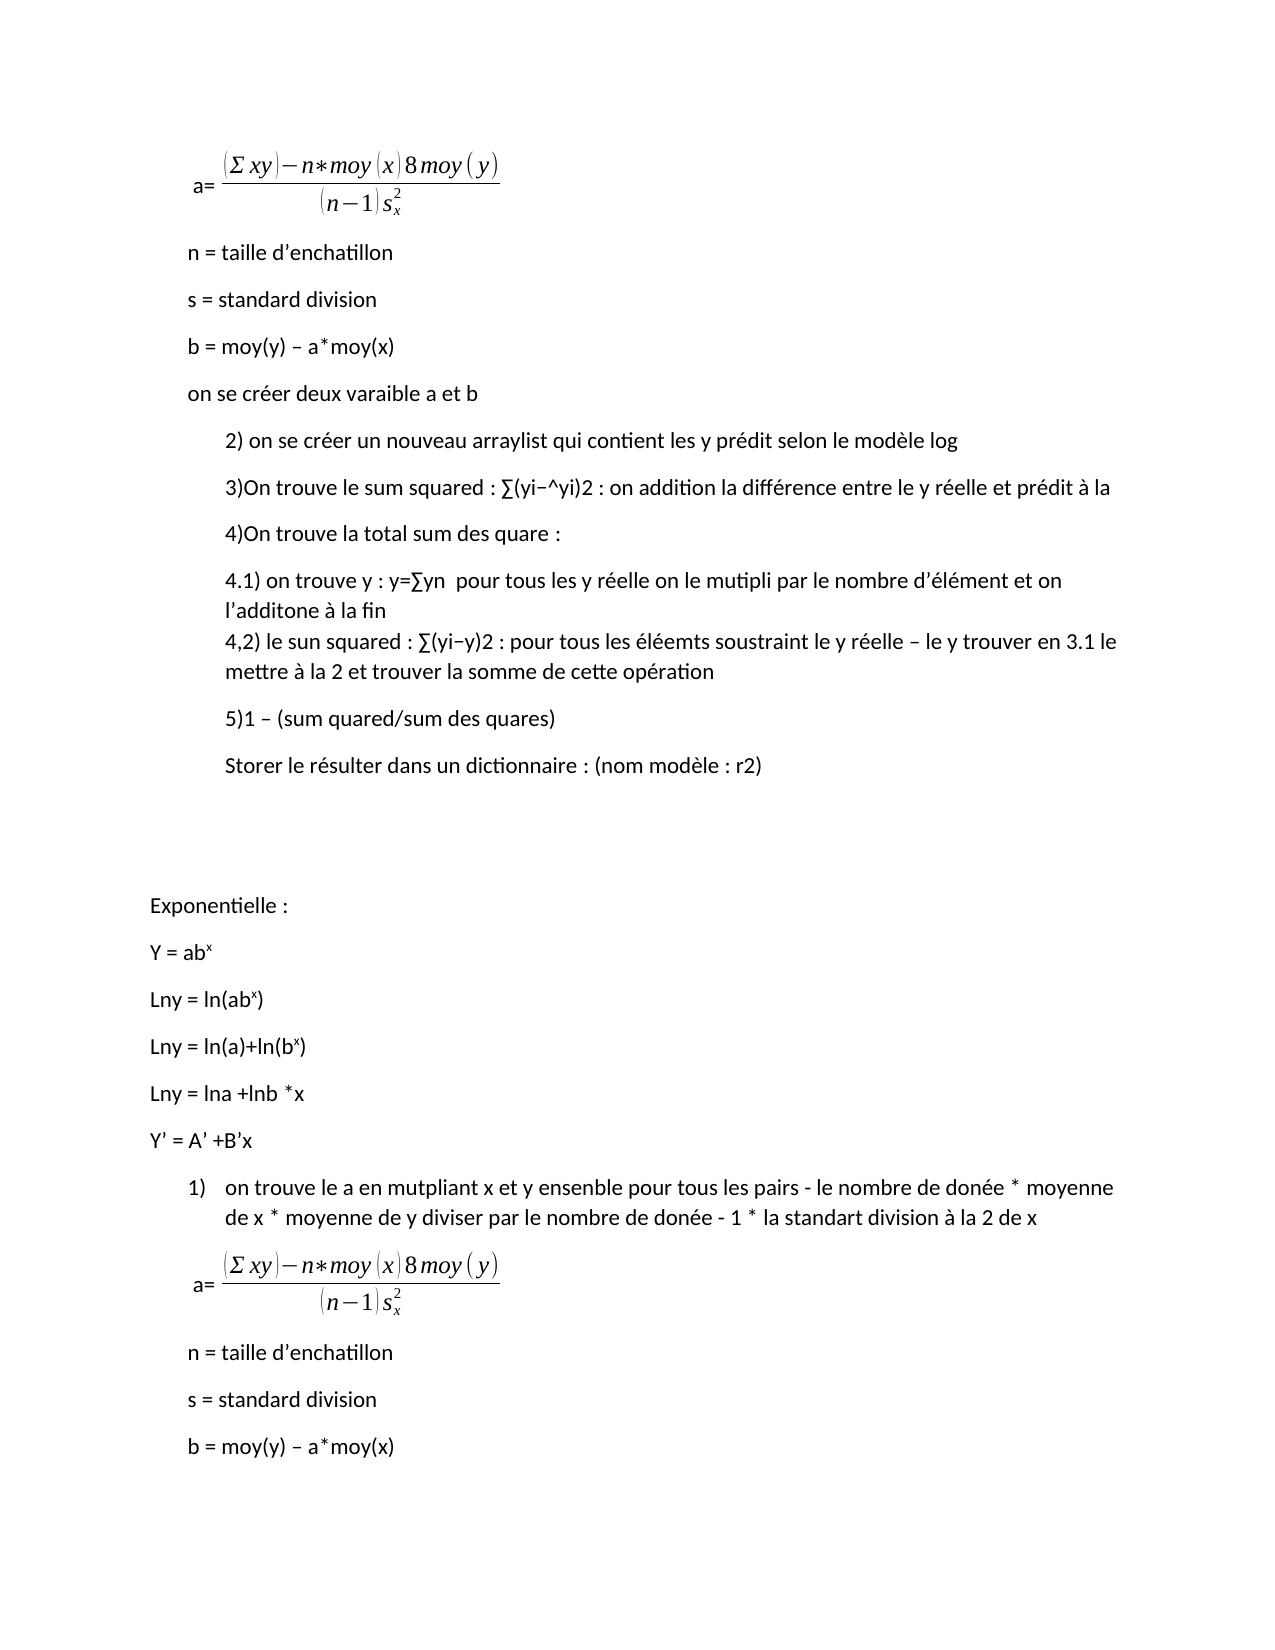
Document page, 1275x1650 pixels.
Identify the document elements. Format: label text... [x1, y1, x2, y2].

text 2) on se créer un nouveau arraylist qui contient les y prédit selon le modèle log [150, 426, 1125, 454]
text on se créer deux varaible a et b [150, 379, 1125, 407]
text Exponentielle : [150, 891, 1125, 919]
text Lny = ln(abx) [150, 985, 1125, 1013]
text Y’ = A’ +B’x [150, 1126, 1125, 1154]
text a= [150, 1250, 1125, 1319]
list 4.1) on trouve y : y=∑yn pour tous les y réelle on le mutipli par le nombre d’élément et on l’additone à la fin [225, 566, 1125, 625]
text s = standard division [150, 285, 1125, 313]
text Storer le résulter dans un dictionnaire : (nom modèle : r2) [150, 751, 1125, 779]
text Lny = ln(a)+ln(bx) [150, 1032, 1125, 1060]
text a= [150, 150, 1125, 219]
text n = taille d’enchatillon [150, 238, 1125, 266]
list on trouve le a en mutpliant x et y ensenble pour tous les pairs - le nombre de donée * moyenne de x * moyenne de y diviser par le nombre de donée - 1 * la standart division à la 2 de x [187, 1173, 1125, 1231]
text 4)On trouve la total sum des quare : [150, 519, 1125, 548]
text n = taille d’enchatillon [150, 1338, 1125, 1366]
text Y = abx [150, 938, 1125, 966]
text 5)1 – (sum quared/sum des quares) [150, 704, 1125, 732]
text b = moy(y) – a*moy(x) [150, 332, 1125, 360]
text b = moy(y) – a*moy(x) [150, 1432, 1125, 1460]
text s = standard division [150, 1385, 1125, 1413]
list 4,2) le sun squared : ∑(yi−y)2 : pour tous les éléemts soustraint le y réelle – le y trouver en 3.1 le mettre à la 2 et trouver la somme de cette opération [225, 627, 1125, 685]
list 3)On trouve le sum squared : ∑(yi−^yi)2 : on addition la différence entre le y réelle et prédit à la [225, 473, 1125, 501]
text Lny = lna +lnb *x [150, 1079, 1125, 1107]
